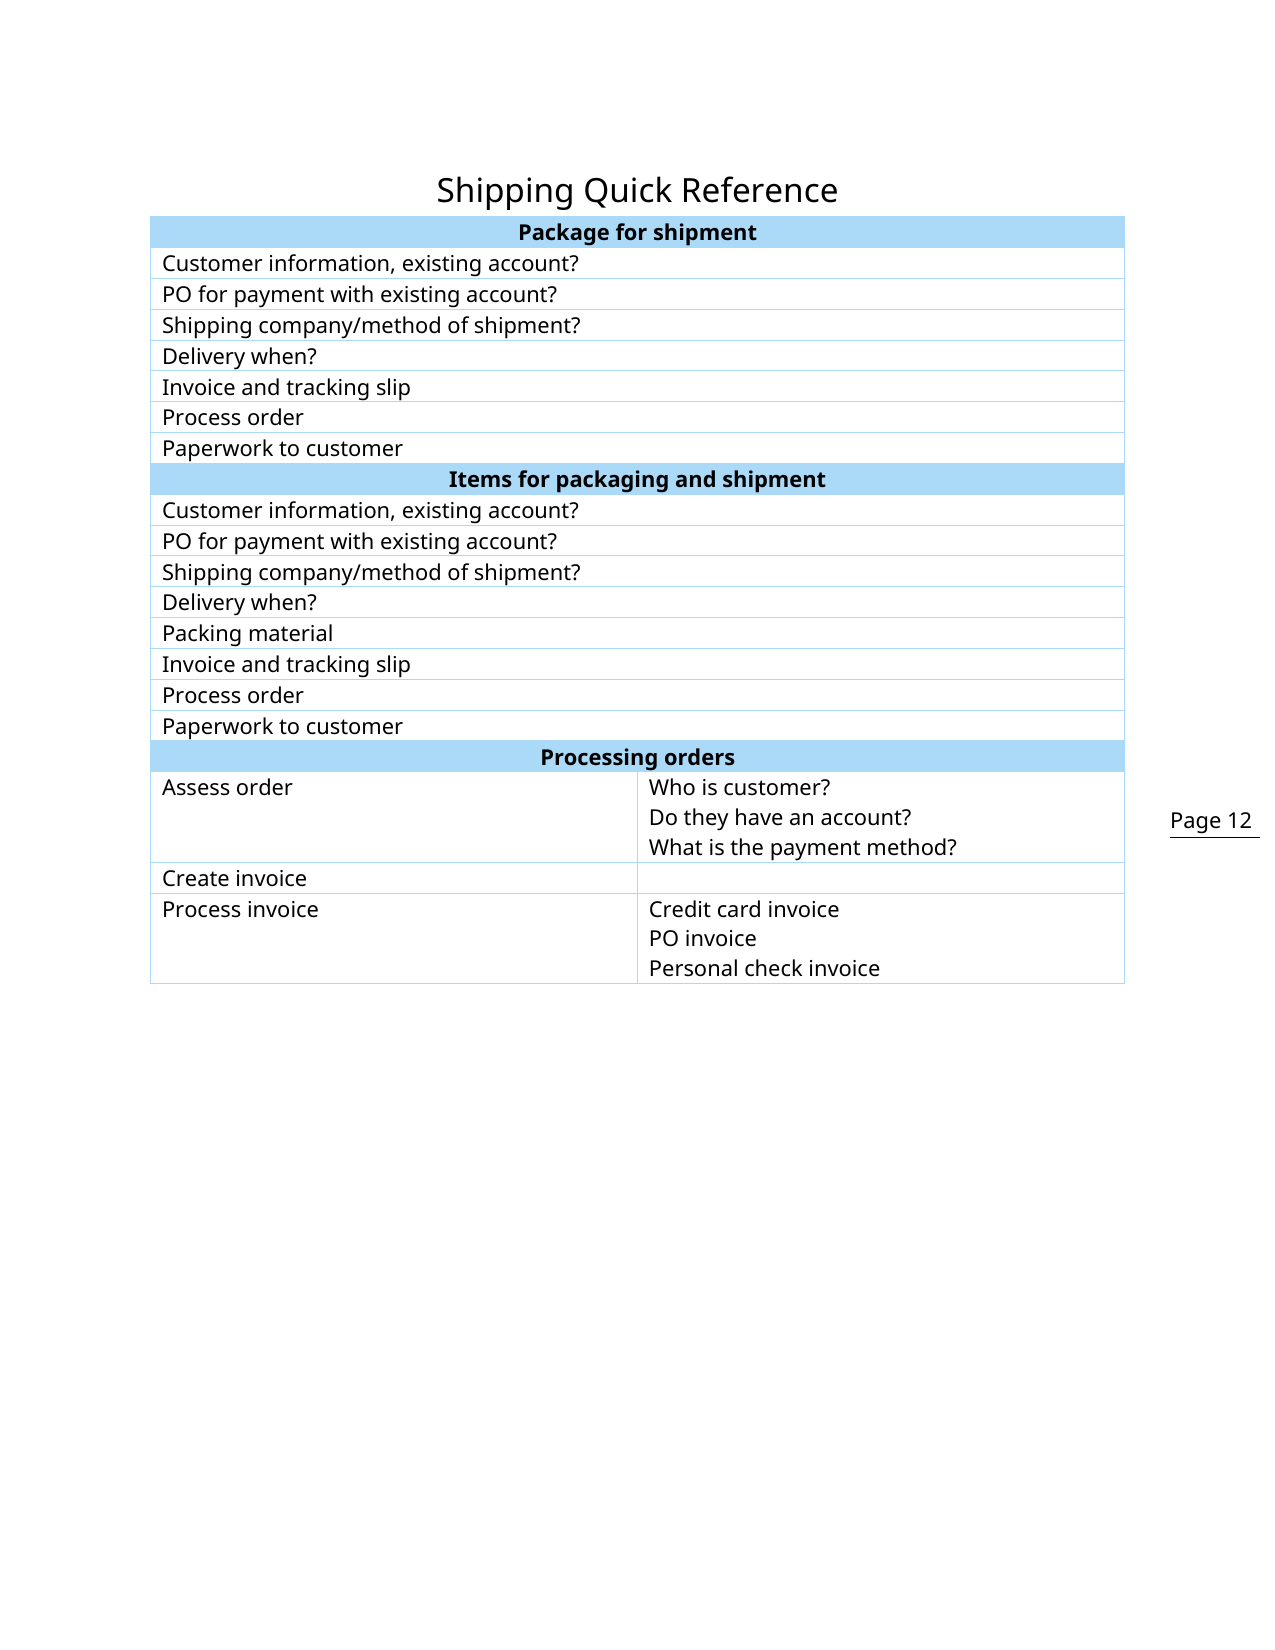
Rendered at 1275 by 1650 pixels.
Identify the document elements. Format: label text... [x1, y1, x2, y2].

table_cell [638, 863, 1124, 892]
subtitle Shipping Quick Reference [150, 167, 1125, 212]
table_cell Assess order [151, 772, 637, 862]
table_cell Customer information, existing account? [151, 495, 1124, 524]
table_cell Delivery when? [151, 341, 1124, 370]
table_cell Shipping company/method of shipment? [151, 310, 1124, 339]
table_cell Invoice and tracking slip [151, 649, 1124, 679]
table_cell Process order [151, 680, 1124, 709]
table_cell Process order [151, 402, 1124, 432]
table_cell PO for payment with existing account? [151, 279, 1124, 309]
table_cell Paperwork to customer [151, 433, 1124, 463]
table_cell Create invoice [151, 863, 637, 892]
table_cell Invoice and tracking slip [151, 371, 1124, 401]
table_cell Process invoice [151, 894, 637, 983]
table_cell Credit card invoice PO invoice Personal check invoice [638, 894, 1124, 983]
table_cell Processing orders [151, 741, 1124, 771]
table_cell Shipping company/method of shipment? [151, 556, 1124, 586]
table_cell Paperwork to customer [151, 711, 1124, 740]
table_cell Items for packaging and shipment [151, 464, 1124, 494]
table_cell Who is customer? Do they have an account? What is the payment method? [638, 772, 1124, 862]
table_cell Customer information, existing account? [151, 248, 1124, 278]
table_cell Packing material [151, 618, 1124, 648]
table_header Package for shipment [151, 217, 1124, 247]
table_cell Delivery when? [151, 587, 1124, 617]
table_cell PO for payment with existing account? [151, 526, 1124, 555]
